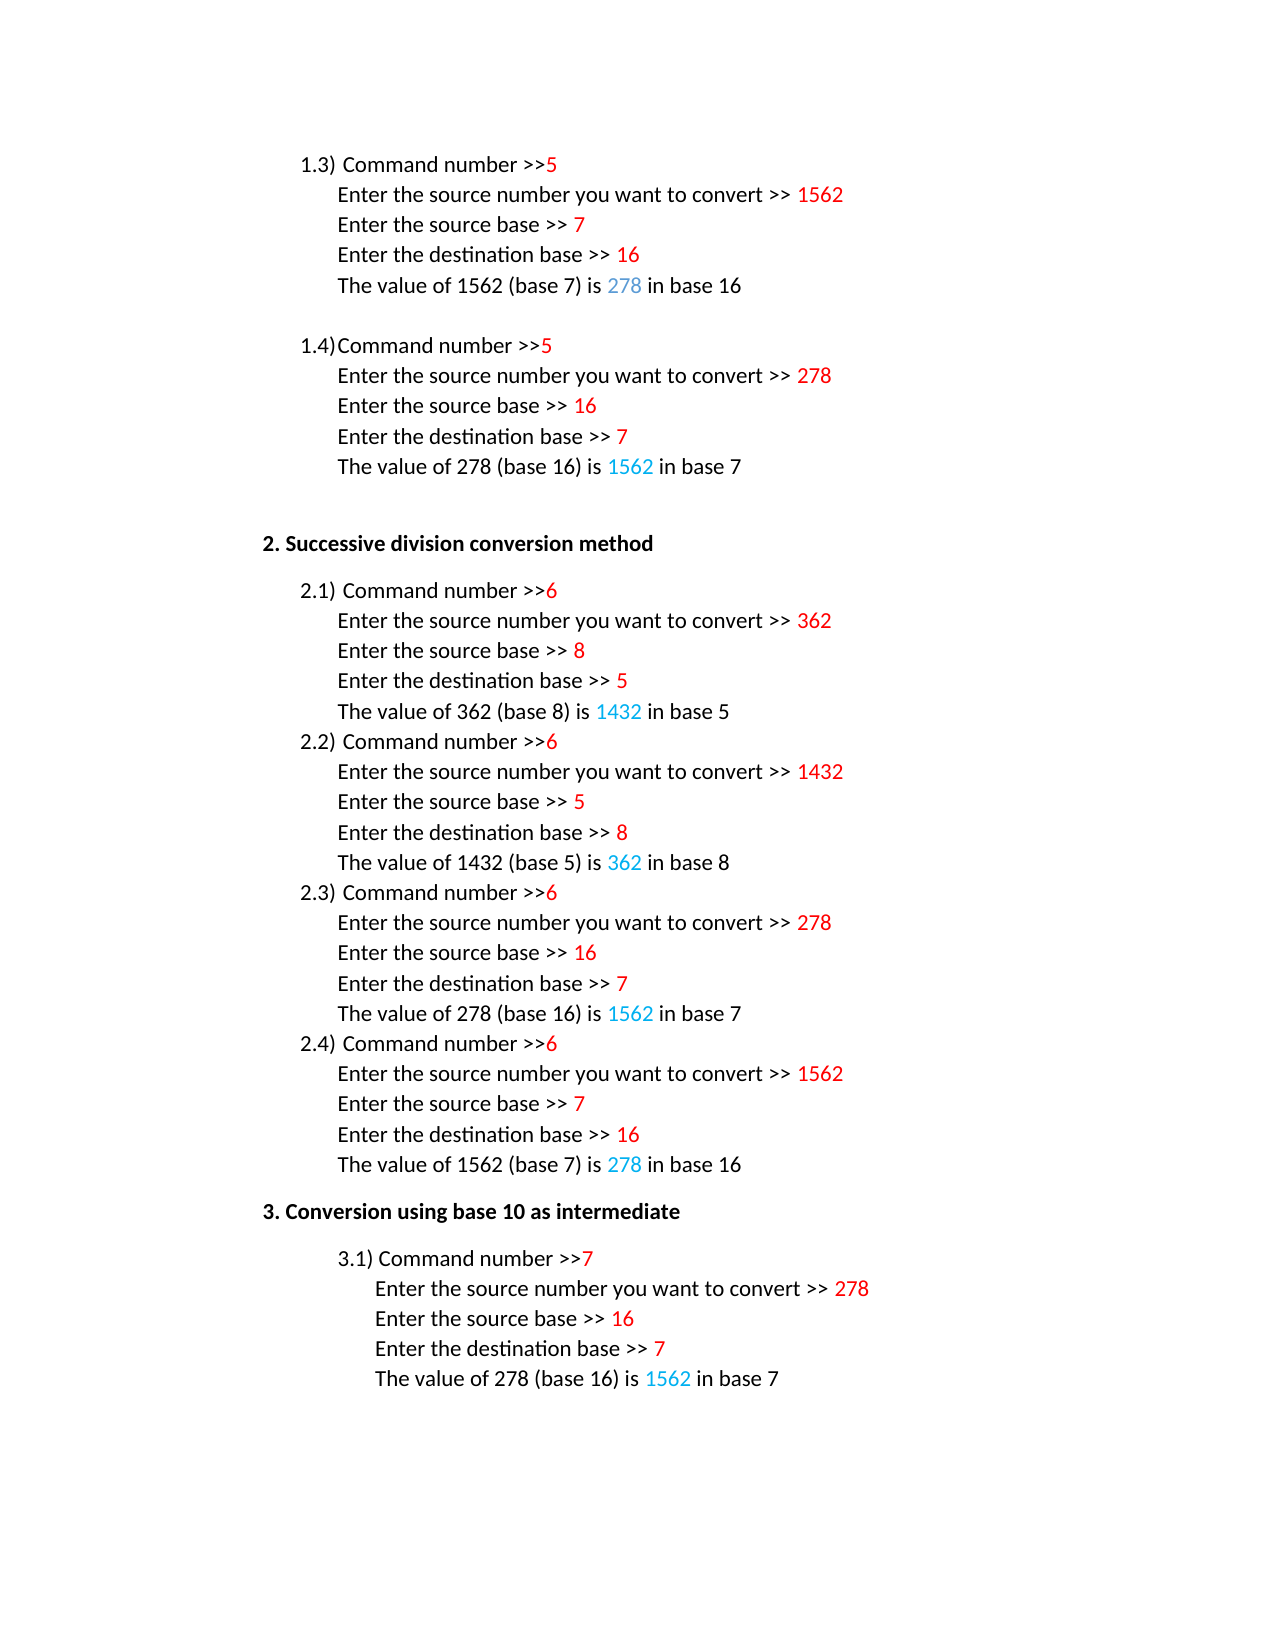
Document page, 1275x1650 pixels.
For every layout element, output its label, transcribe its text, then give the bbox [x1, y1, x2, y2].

list Command number >>5 [300, 150, 1125, 178]
list The value of 362 (base 8) is 1432 in base 5 [337, 697, 1125, 725]
list Enter the source base >> 8 [337, 636, 1125, 664]
list The value of 1562 (base 7) is 278 in base 16 [337, 1150, 1125, 1178]
list Command number >>6 [300, 878, 1125, 906]
list Enter the source base >> 16 [337, 1304, 1125, 1332]
list Enter the source base >> 7 [337, 1089, 1125, 1118]
list Enter the source number you want to convert >> 1562 [337, 1059, 1125, 1087]
list Command number >>6 [300, 727, 1125, 755]
list The value of 278 (base 16) is 1562 in base 7 [337, 999, 1125, 1027]
list Enter the source base >> 16 [337, 938, 1125, 967]
list Enter the source base >> 5 [337, 787, 1125, 816]
list Enter the source number you want to convert >> 362 [337, 606, 1125, 634]
list Enter the source number you want to convert >> 278 [337, 1274, 1125, 1302]
list Enter the source number you want to convert >> 1562 [337, 180, 1125, 208]
list Command number >>5 [300, 331, 1125, 359]
list Enter the source number you want to convert >> 278 [337, 361, 1125, 389]
list The value of 1562 (base 7) is 278 in base 16 [337, 271, 1125, 299]
list 3.1) Command number >>7 [337, 1244, 1125, 1272]
list Enter the destination base >> 7 [337, 422, 1125, 450]
list Enter the source base >> 16 [337, 392, 1125, 420]
list Enter the source base >> 7 [337, 210, 1125, 238]
list The value of 278 (base 16) is 1562 in base 7 [337, 1364, 1125, 1393]
list Command number >>6 [300, 576, 1125, 604]
text 3. Conversion using base 10 as intermediate [262, 1197, 1125, 1225]
list Enter the destination base >> 5 [337, 667, 1125, 695]
text 2. Successive division conversion method [262, 529, 1125, 557]
list Enter the source number you want to convert >> 1432 [337, 757, 1125, 785]
list Enter the destination base >> 8 [337, 818, 1125, 846]
list Command number >>6 [300, 1029, 1125, 1057]
list The value of 1432 (base 5) is 362 in base 8 [337, 848, 1125, 876]
list The value of 278 (base 16) is 1562 in base 7 [337, 452, 1125, 480]
list Enter the source number you want to convert >> 278 [337, 908, 1125, 936]
list Enter the destination base >> 16 [337, 241, 1125, 269]
list Enter the destination base >> 7 [337, 1334, 1125, 1362]
list Enter the destination base >> 7 [337, 969, 1125, 997]
list Enter the destination base >> 16 [337, 1120, 1125, 1148]
